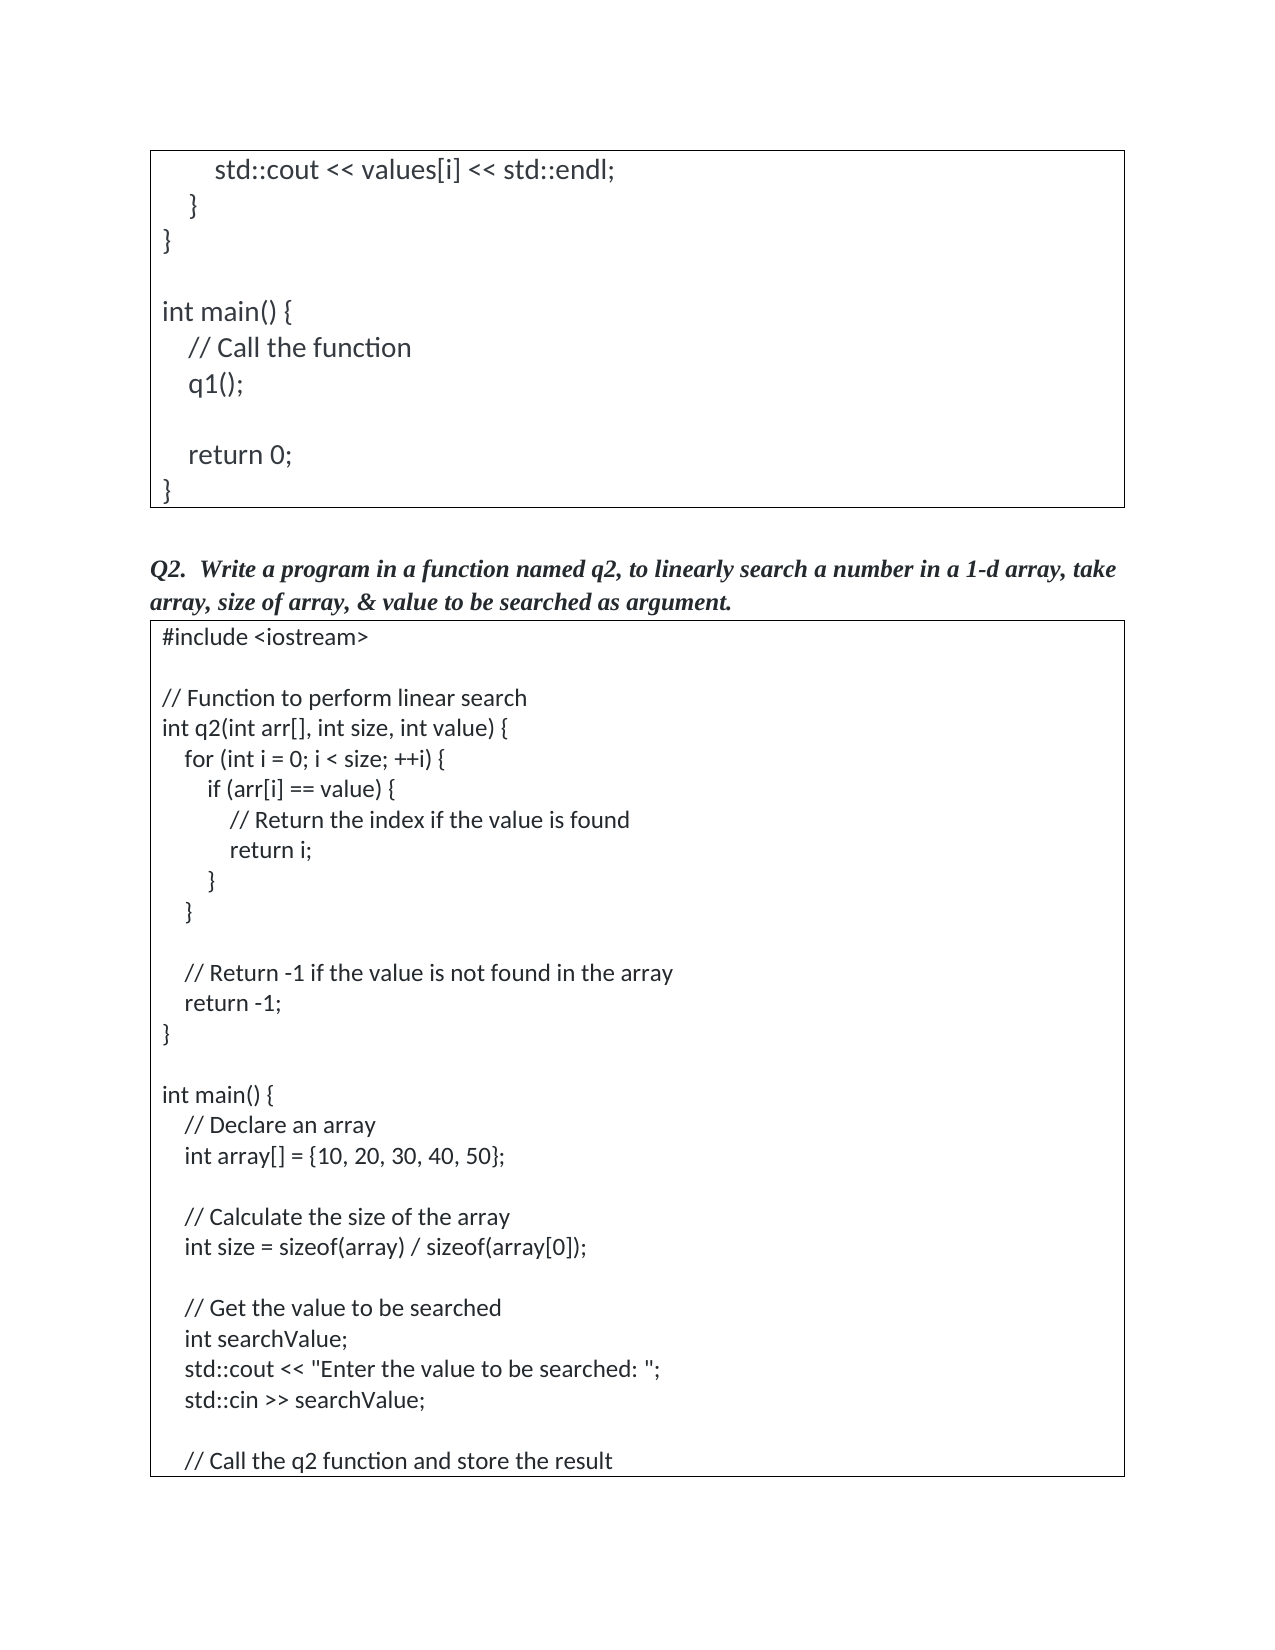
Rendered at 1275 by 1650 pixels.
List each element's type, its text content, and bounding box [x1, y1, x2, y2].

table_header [151, 151, 1124, 507]
text Q2. Write a program in a function named q2, to linearly search a number in a 1-d array, take array, size of array, & value to be searched as argument. [150, 554, 1125, 616]
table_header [151, 621, 1124, 1476]
